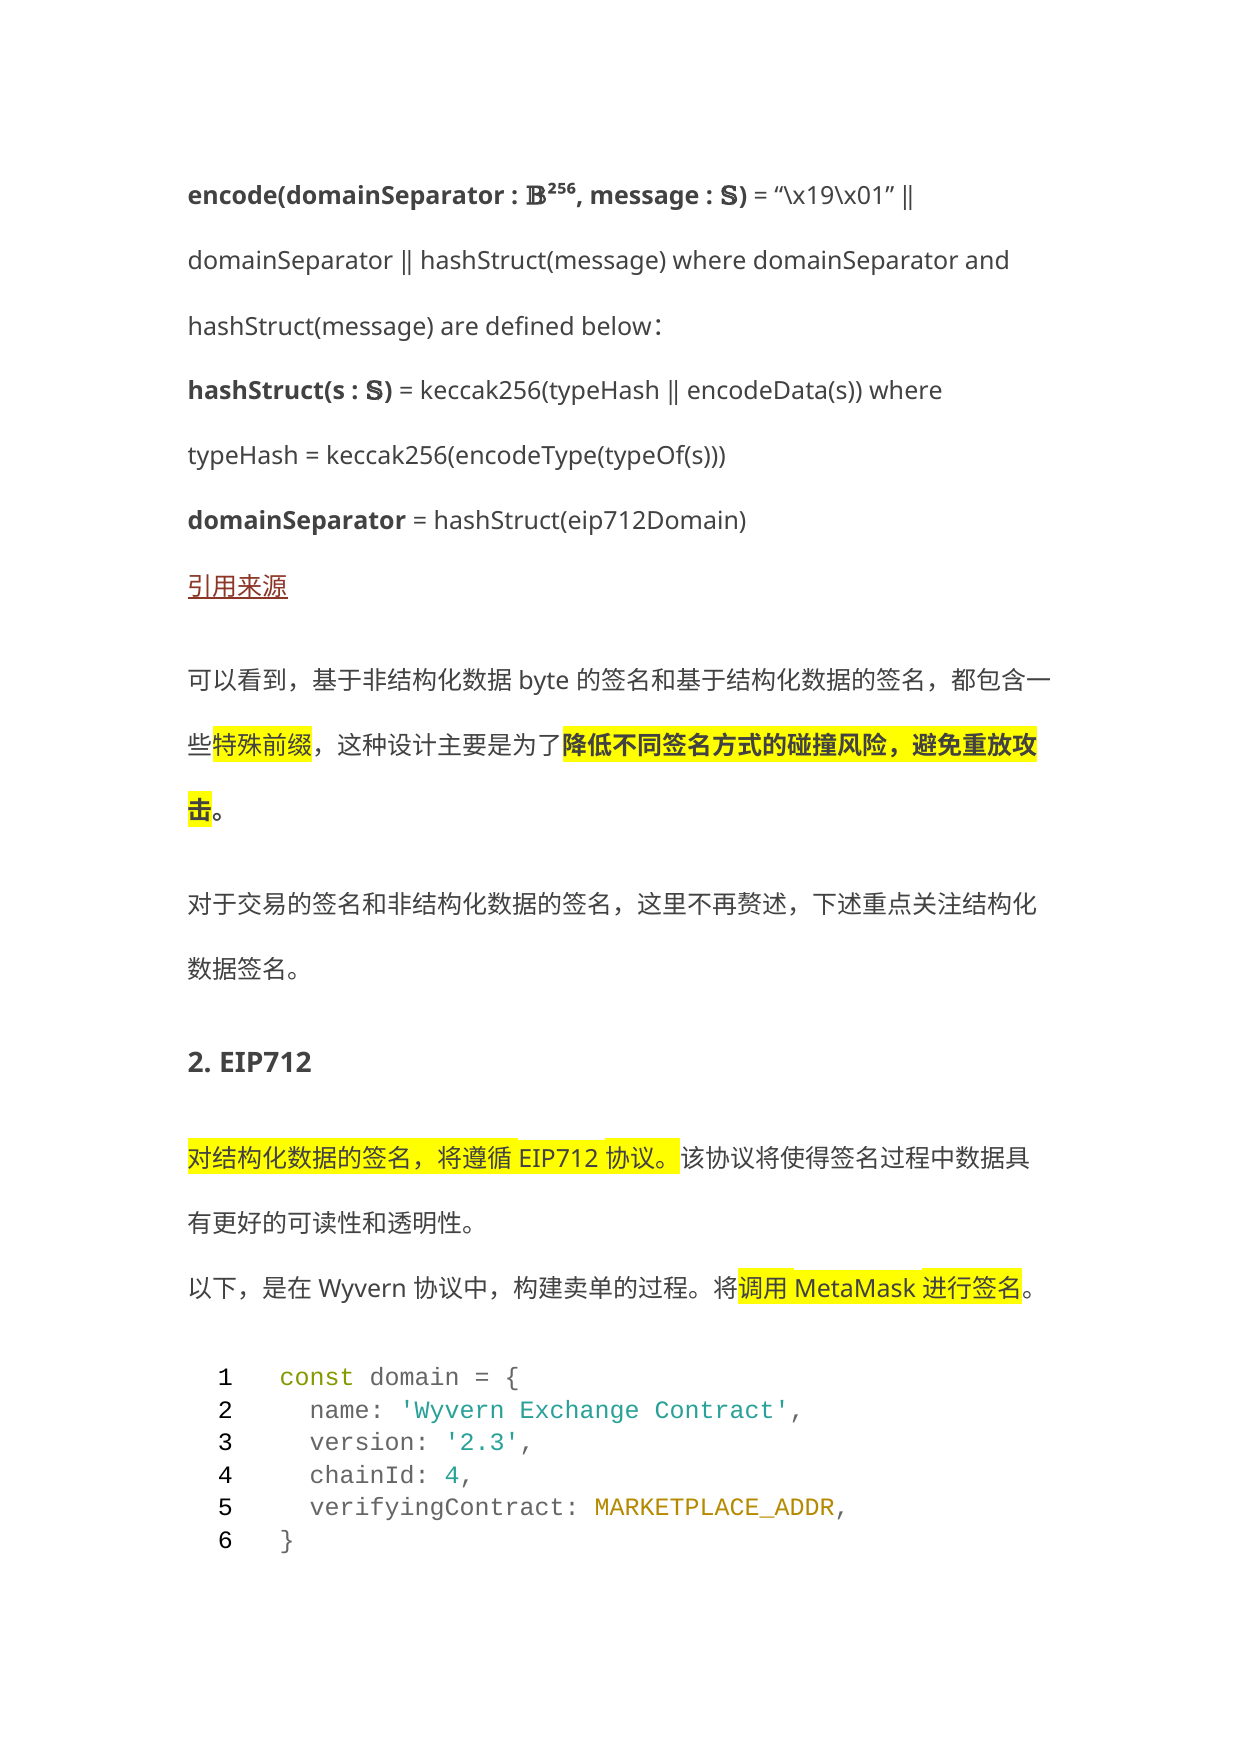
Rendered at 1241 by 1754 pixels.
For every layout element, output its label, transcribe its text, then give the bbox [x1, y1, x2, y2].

text 对于交易的签名和非结构化数据的签名，这里不再赘述，下述重点关注结构化数据签名。 [187, 870, 1053, 1000]
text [187, 162, 1053, 617]
text 2. EIP712 [187, 1029, 1053, 1094]
text 对结构化数据的签名，将遵循 EIP712 协议。该协议将使得签名过程中数据具有更好的可读性和透明性。 以下，是在 Wyvern 协议中，构建卖单的过程。将调用 MetaMask 进行签名。 [187, 1124, 1053, 1319]
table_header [257, 1348, 1240, 1573]
text 可以看到，基于非结构化数据 byte 的签名和基于结构化数据的签名，都包含一些特殊前缀，这种设计主要是为了降低不同签名方式的碰撞风险，避免重放攻击。 [187, 646, 1053, 841]
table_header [188, 1348, 255, 1573]
